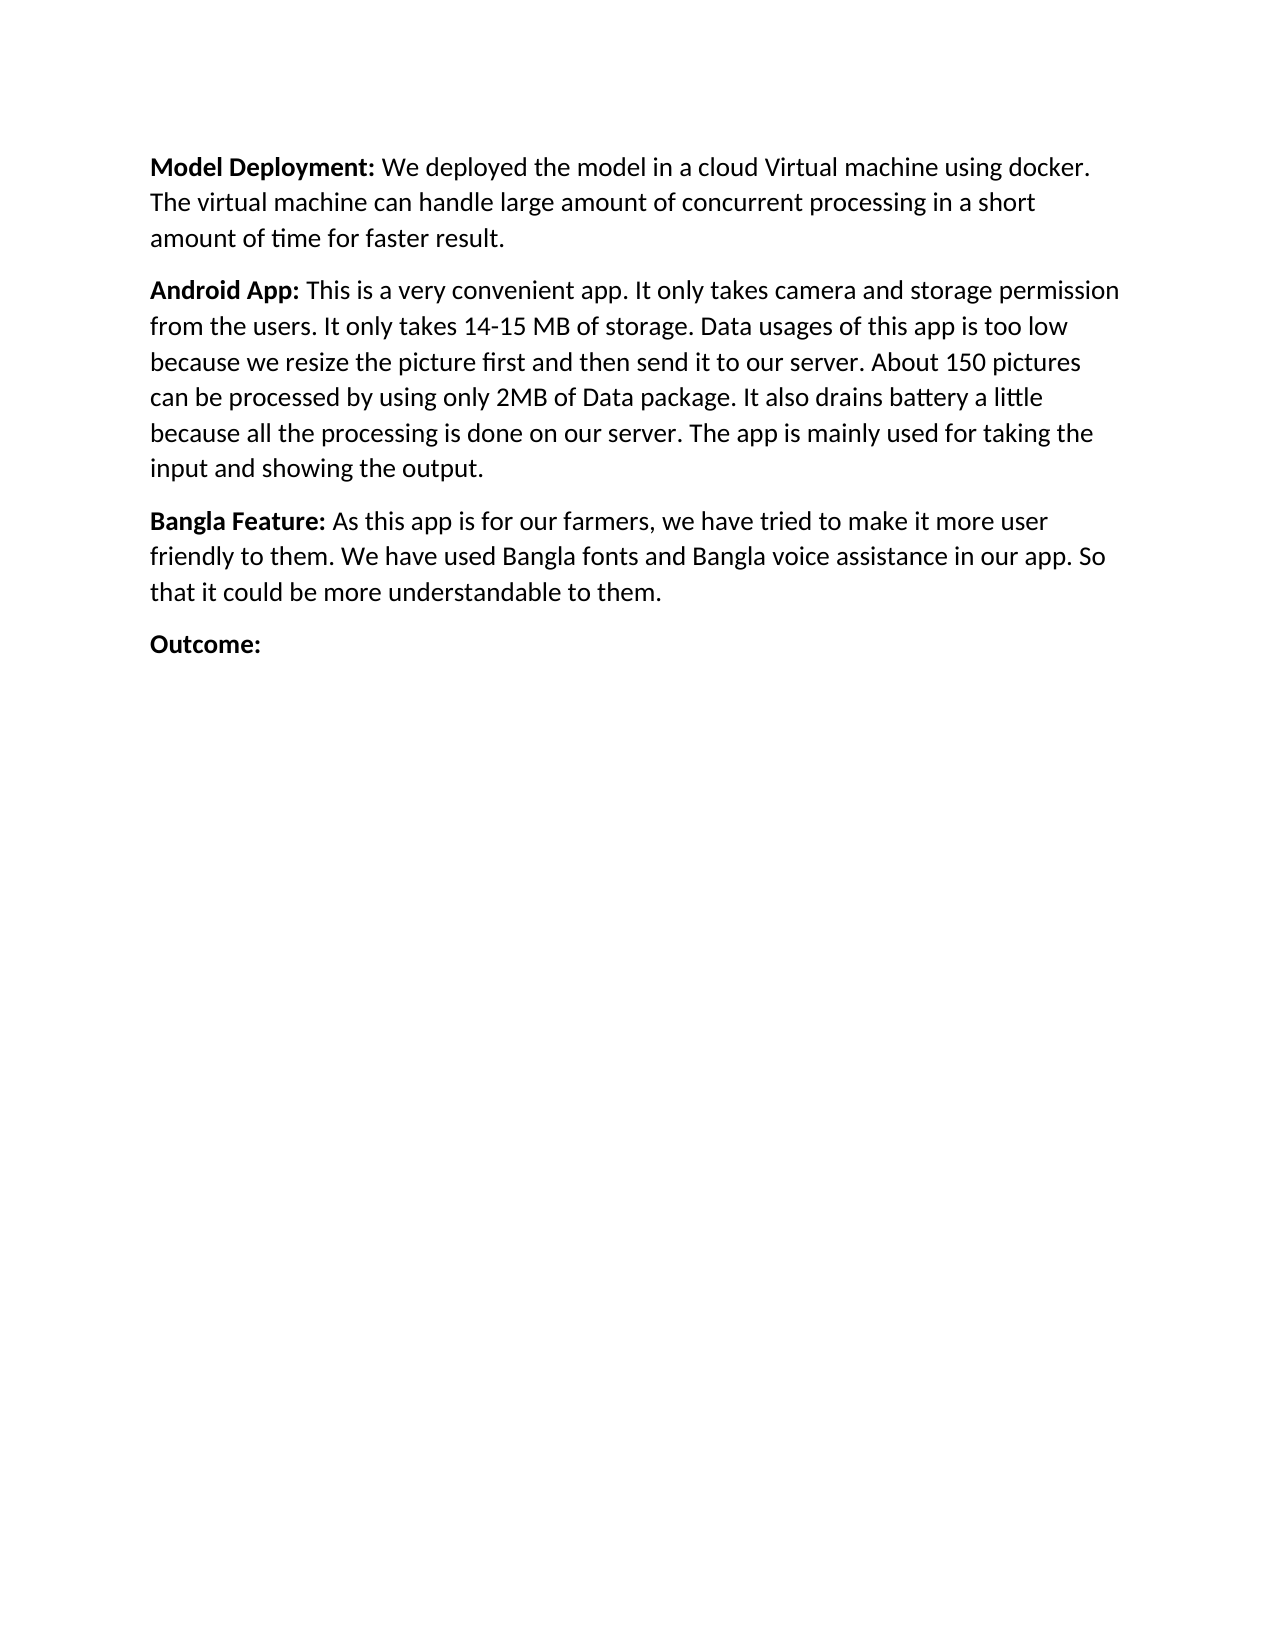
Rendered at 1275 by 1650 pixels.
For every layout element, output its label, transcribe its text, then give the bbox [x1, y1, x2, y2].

text Bangla Feature: As this app is for our farmers, we have tried to make it more user friendly to them. We have used Bangla fonts and Bangla voice assistance in our app. So that it could be more understandable to them. [150, 504, 1125, 608]
text Outcome: [150, 627, 1125, 661]
text Android App: This is a very convenient app. It only takes camera and storage permission from the users. It only takes 14-15 MB of storage. Data usages of this app is too low because we resize the picture first and then send it to our server. About 150 pictures can be processed by using only 2MB of Data package. It also drains battery a little because all the processing is done on our server. The app is mainly used for taking the input and showing the output. [150, 273, 1125, 485]
text Model Deployment: We deployed the model in a cloud Virtual machine using docker. The virtual machine can handle large amount of concurrent processing in a short amount of time for faster result. [150, 150, 1125, 254]
